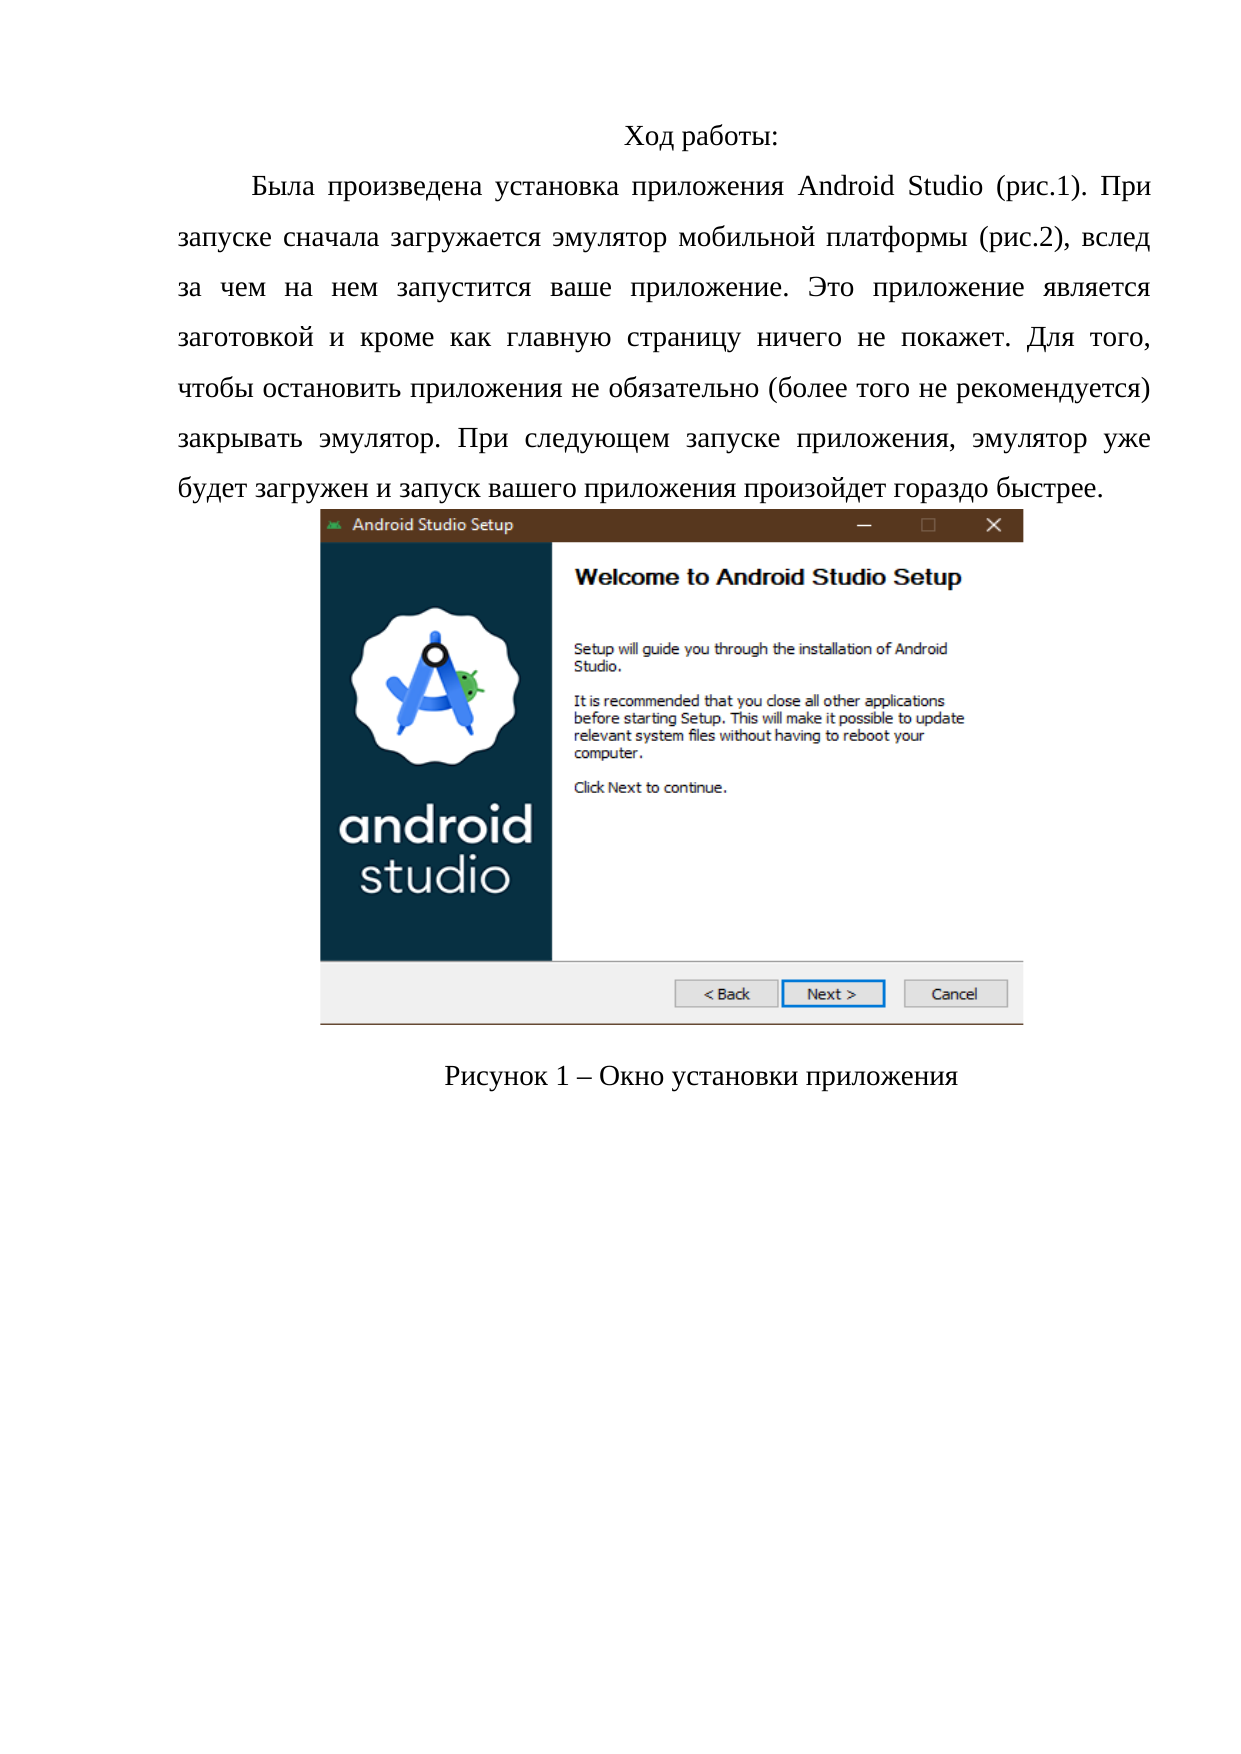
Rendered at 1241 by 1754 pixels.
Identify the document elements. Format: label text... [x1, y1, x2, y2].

text Была произведена установка приложения Android Studio (рис.1). При запуске сначала загружается эмулятор мобильной платформы (рис.2), вслед за чем на нем запустится ваше приложение. Это приложение является заготовкой и кроме как главную страницу ничего не покажет. Для того, чтобы остановить приложения не обязательно (более того не рекомендуется) закрывать эмулятор. При следующем запуске приложения, эмулятор уже будет загружен и запуск вашего приложения произойдет гораздо быстрее. [177, 168, 1152, 504]
picture [320, 509, 1024, 1025]
text Ход работы: [177, 118, 1152, 152]
